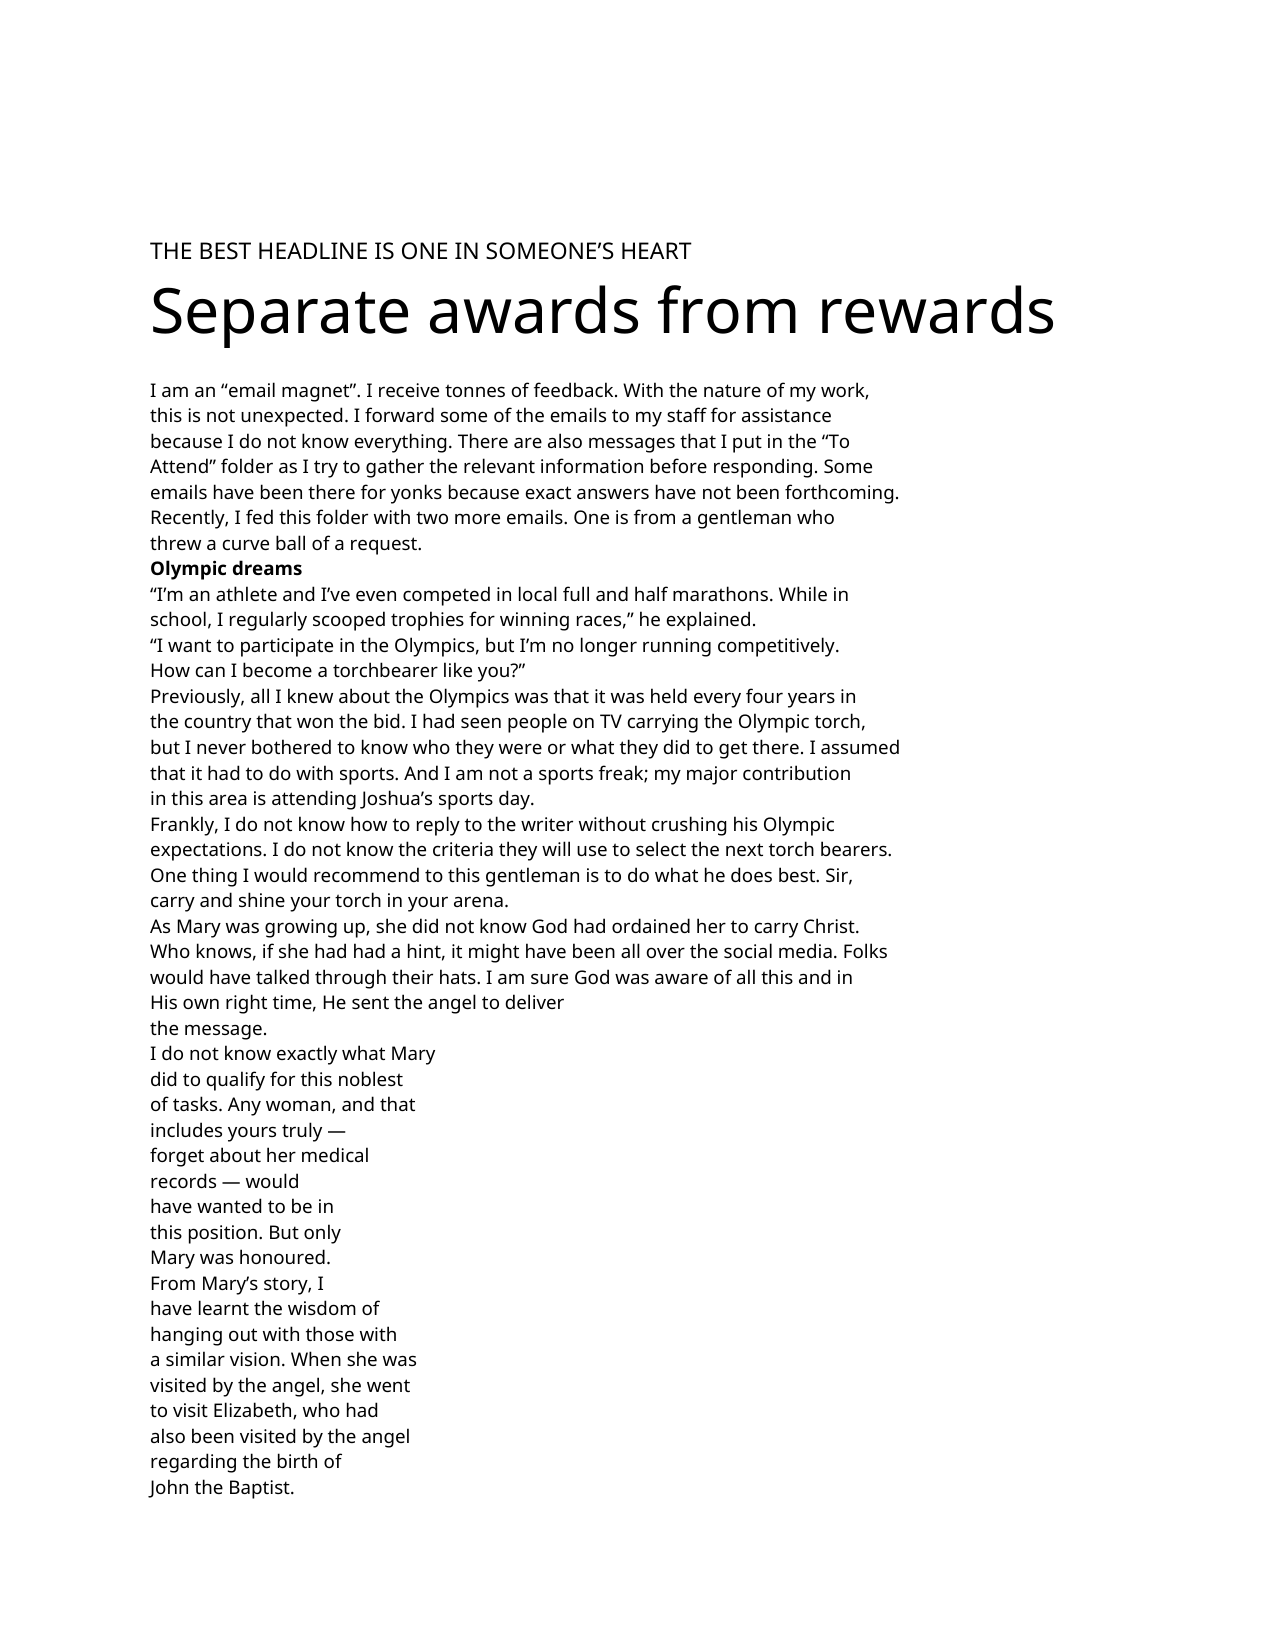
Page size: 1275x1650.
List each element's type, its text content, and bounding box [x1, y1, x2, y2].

text John the Baptist. [150, 1474, 1125, 1500]
text How can I become a torchbearer like you?” [150, 658, 1125, 683]
text Separate awards from rewards [150, 266, 1125, 351]
text threw a curve ball of a request. [150, 530, 1125, 556]
text As Mary was growing up, she did not know God had ordained her to carry Christ. [150, 913, 1125, 938]
text expectations. I do not know the criteria they will use to select the next torch bearers. [150, 836, 1125, 862]
text I am an “email magnet”. I receive tonnes of feedback. With the nature of my work, [150, 377, 1125, 402]
text His own right time, He sent the angel to deliver [150, 989, 1125, 1015]
text forget about her medical [150, 1143, 1125, 1168]
text did to qualify for this noblest [150, 1066, 1125, 1092]
text a similar vision. When she was [150, 1347, 1125, 1372]
text this position. But only [150, 1219, 1125, 1245]
text this is not unexpected. I forward some of the emails to my staff for assistance [150, 402, 1125, 428]
text Recently, I fed this folder with two more emails. One is from a gentleman who [150, 504, 1125, 530]
text Mary was honoured. [150, 1245, 1125, 1270]
text “I want to participate in the Olympics, but I’m no longer running competitively. [150, 632, 1125, 658]
text school, I regularly scooped trophies for winning races,” he explained. [150, 607, 1125, 632]
text Who knows, if she had had a hint, it might have been all over the social media. Folks [150, 938, 1125, 964]
text the country that won the bid. I had seen people on TV carrying the Olympic torch, [150, 709, 1125, 734]
text regarding the birth of [150, 1449, 1125, 1474]
text carry and shine your torch in your arena. [150, 887, 1125, 913]
text THE BEST HEADLINE IS ONE IN SOMEONE’S HEART [150, 235, 1125, 266]
text but I never bothered to know who they were or what they did to get there. I assumed [150, 734, 1125, 760]
text because I do not know everything. There are also messages that I put in the “To [150, 428, 1125, 453]
text Frankly, I do not know how to reply to the writer without crushing his Olympic [150, 811, 1125, 836]
text I do not know exactly what Mary [150, 1041, 1125, 1066]
text records — would [150, 1168, 1125, 1194]
text Previously, all I knew about the Olympics was that it was held every four years in [150, 683, 1125, 709]
text that it had to do with sports. And I am not a sports freak; my major contribution [150, 760, 1125, 785]
text the message. [150, 1015, 1125, 1041]
text hanging out with those with [150, 1321, 1125, 1347]
text have learnt the wisdom of [150, 1296, 1125, 1321]
text One thing I would recommend to this gentleman is to do what he does best. Sir, [150, 862, 1125, 887]
text includes yours truly — [150, 1117, 1125, 1143]
text visited by the angel, she went [150, 1372, 1125, 1398]
text emails have been there for yonks because exact answers have not been forthcoming. [150, 479, 1125, 504]
text to visit Elizabeth, who had [150, 1398, 1125, 1423]
text of tasks. Any woman, and that [150, 1092, 1125, 1117]
text Attend” folder as I try to gather the relevant information before responding. Some [150, 453, 1125, 479]
text also been visited by the angel [150, 1423, 1125, 1449]
text would have talked through their hats. I am sure God was aware of all this and in [150, 964, 1125, 989]
text “I’m an athlete and I’ve even competed in local full and half marathons. While in [150, 581, 1125, 607]
text in this area is attending Joshua’s sports day. [150, 785, 1125, 811]
text From Mary’s story, I [150, 1270, 1125, 1296]
text have wanted to be in [150, 1194, 1125, 1219]
text Olympic dreams [150, 556, 1125, 581]
